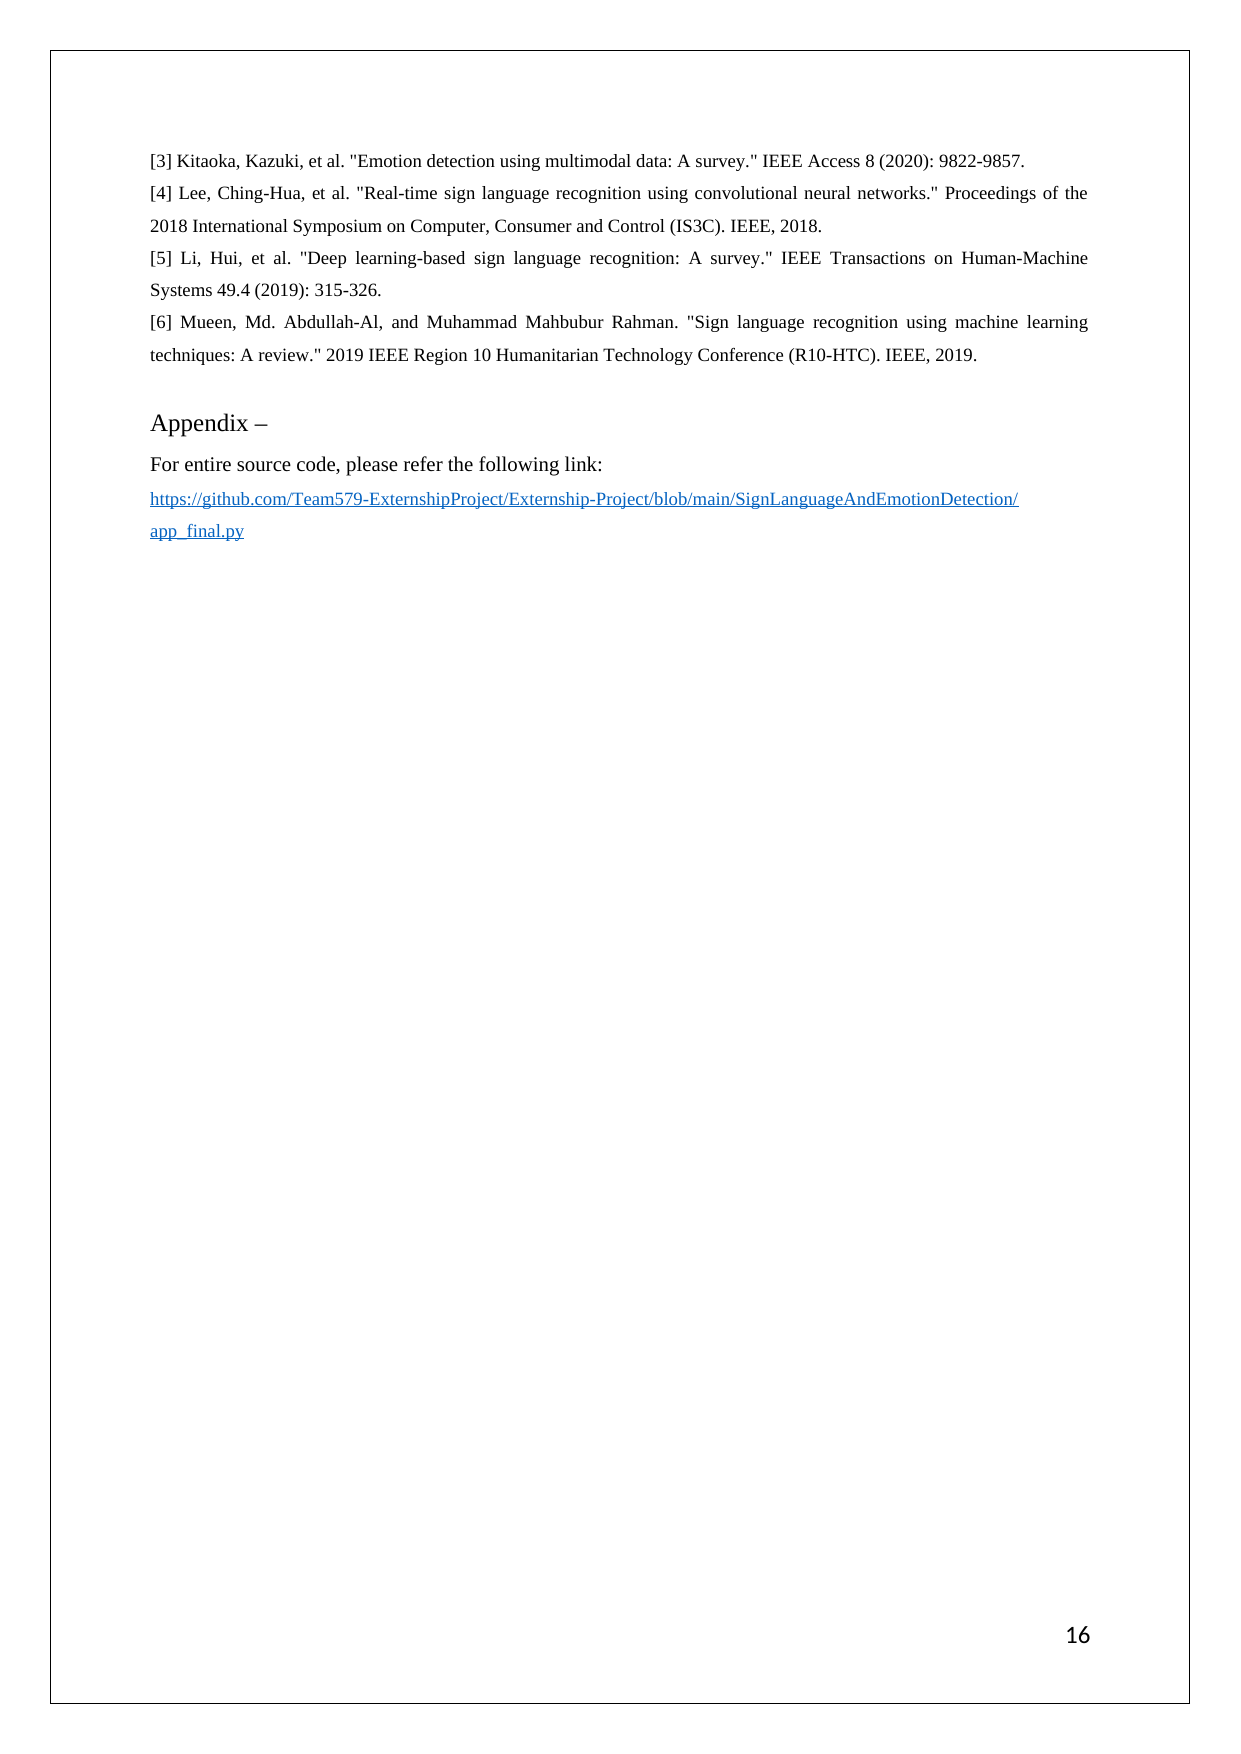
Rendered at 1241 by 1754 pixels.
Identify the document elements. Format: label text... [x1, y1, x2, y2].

text https://github.com/Team579-ExternshipProject/Externship-Project/blob/main/SignLanguageAndEmotionDetection/app_final.py [150, 487, 1090, 541]
text [5] Li, Hui, et al. "Deep learning-based sign language recognition: A survey." IEEE Transactions on Human-Machine Systems 49.4 (2019): 315-326. [150, 247, 1090, 301]
text For entire source code, please refer the following link: [150, 451, 1090, 476]
text Appendix – [150, 408, 1090, 437]
text [3] Kitaoka, Kazuki, et al. "Emotion detection using multimodal data: A survey." IEEE Access 8 (2020): 9822-9857. [150, 150, 1090, 172]
text [6] Mueen, Md. Abdullah-Al, and Muhammad Mahbubur Rahman. "Sign language recognition using machine learning techniques: A review." 2019 IEEE Region 10 Humanitarian Technology Conference (R10-HTC). IEEE, 2019. [150, 311, 1090, 365]
text [4] Lee, Ching-Hua, et al. "Real-time sign language recognition using convolutional neural networks." Proceedings of the 2018 International Symposium on Computer, Consumer and Control (IS3C). IEEE, 2018. [150, 182, 1090, 236]
